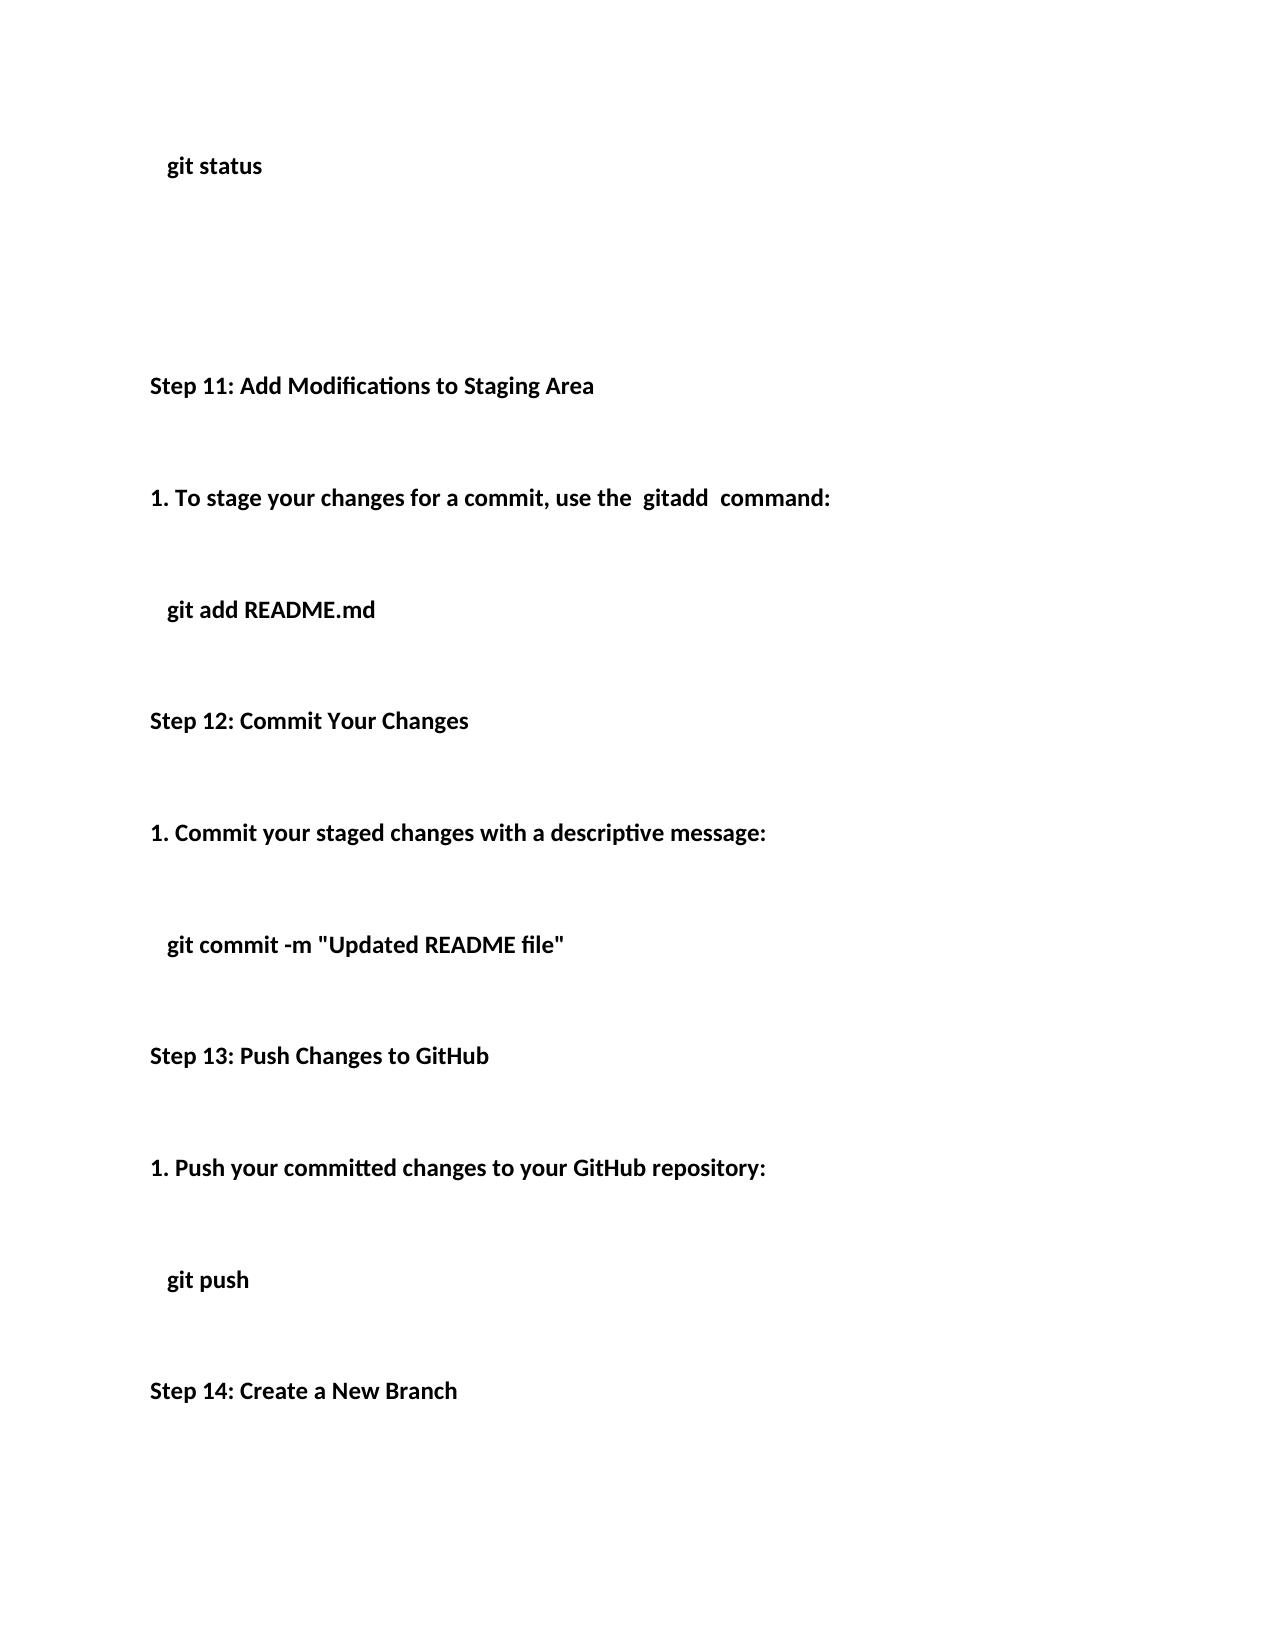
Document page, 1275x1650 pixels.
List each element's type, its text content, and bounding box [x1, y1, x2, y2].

text git status [150, 150, 1125, 181]
text git push [150, 1264, 1125, 1294]
text Step 12: Commit Your Changes [150, 706, 1125, 736]
text git commit -m "Updated README file" [150, 929, 1125, 959]
text 1. Commit your staged changes with a descriptive message: [150, 817, 1125, 848]
text 1. Push your committed changes to your GitHub repository: [150, 1152, 1125, 1183]
text git add README.md [150, 594, 1125, 624]
text Step 14: Create a New Branch [150, 1376, 1125, 1406]
text 1. To stage your changes for a commit, use the gitadd command: [150, 482, 1125, 513]
text Step 13: Push Changes to GitHub [150, 1041, 1125, 1071]
text Step 11: Add Modifications to Staging Area [150, 371, 1125, 401]
